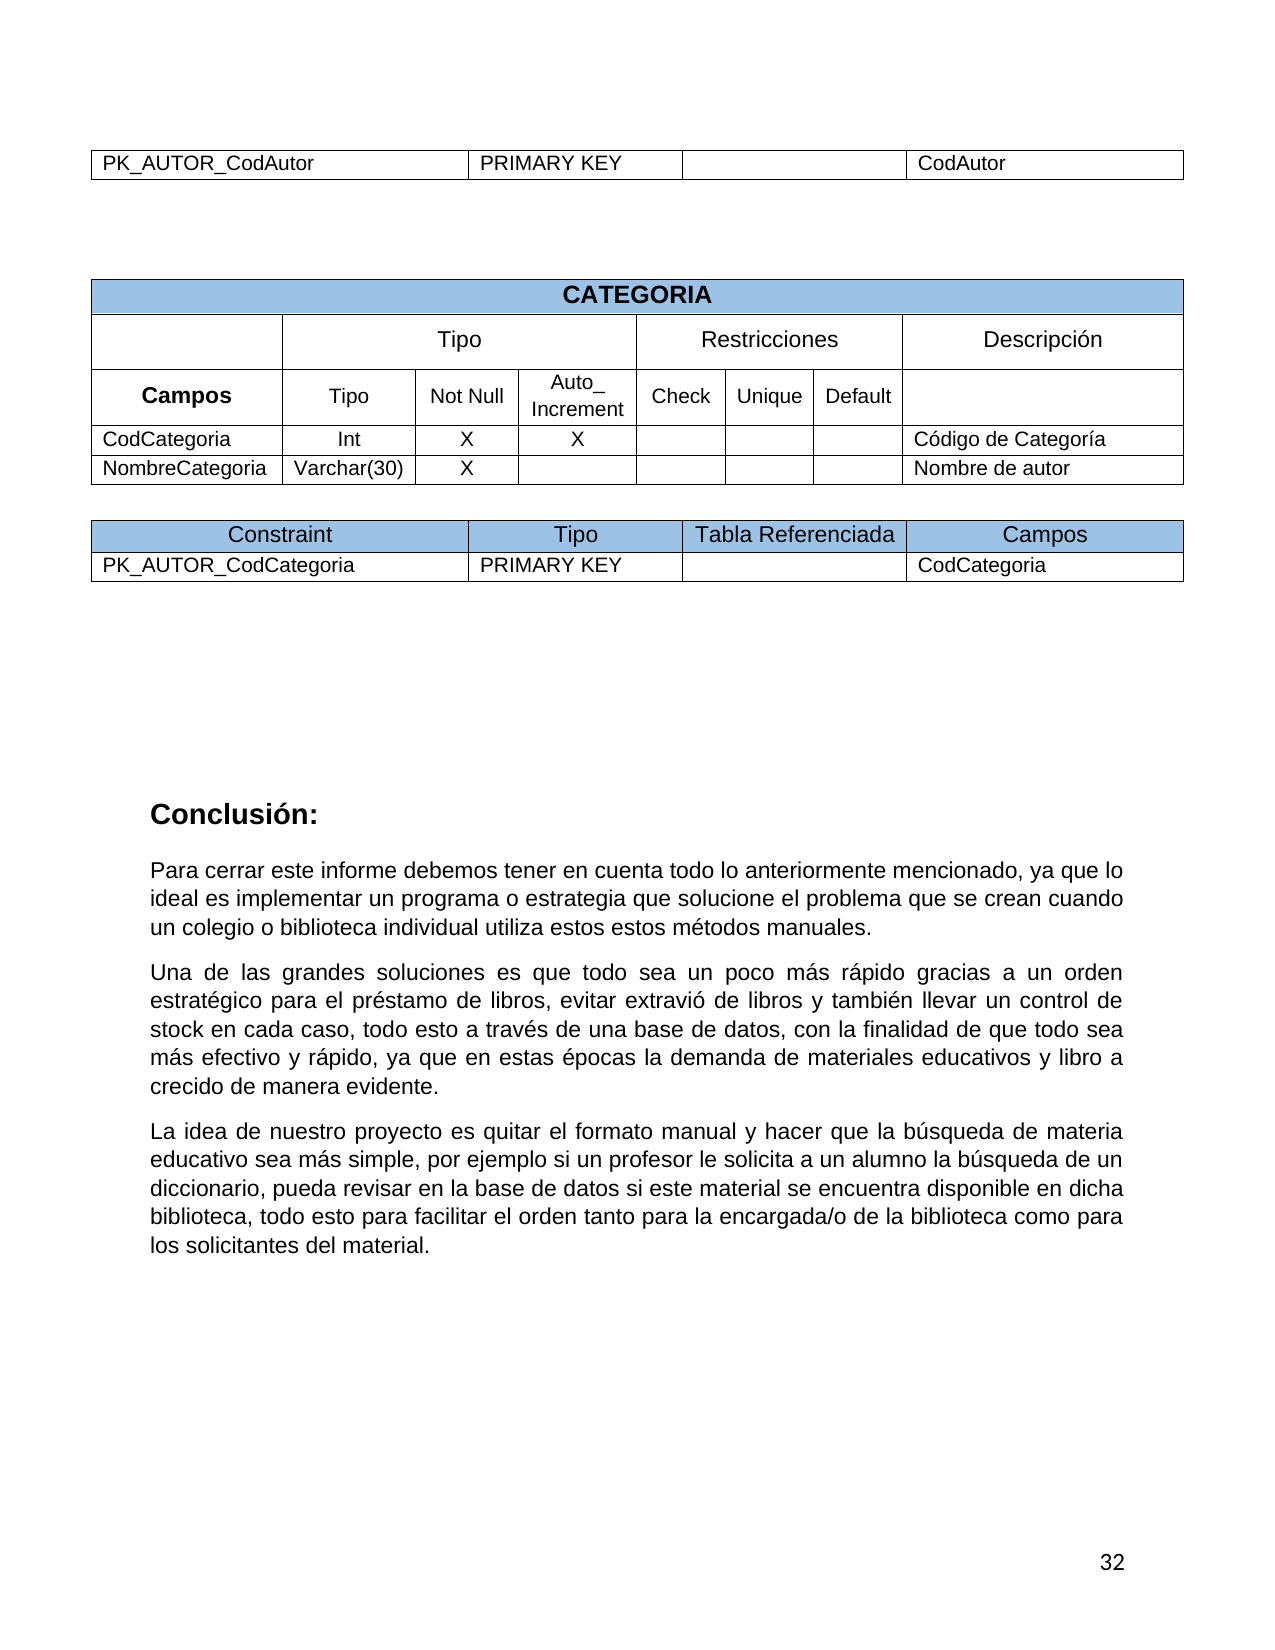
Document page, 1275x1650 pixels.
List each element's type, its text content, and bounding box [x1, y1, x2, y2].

table_cell PRIMARY KEY [469, 553, 682, 581]
table_cell PK_AUTOR_CodAutor [92, 151, 468, 179]
subtitle Conclusión: [150, 797, 1124, 831]
table_cell [814, 456, 902, 484]
table_cell Not Null [416, 370, 518, 425]
table_cell Código de Categoría [903, 426, 1183, 455]
text Para cerrar este informe debemos tener en cuenta todo lo anteriormente mencionado, ya que lo ideal es implementar un programa o estrategia que solucione el problema que se crean cuando un colegio o biblioteca individual utiliza estos estos métodos manuales. [150, 857, 1124, 940]
table_cell X [416, 426, 518, 455]
table_cell X [416, 456, 518, 484]
table_cell [726, 426, 813, 455]
table_cell Nombre de autor [903, 456, 1183, 484]
table_cell [683, 553, 906, 581]
table_cell Tipo [283, 315, 636, 369]
table_cell PK_AUTOR_CodCategoria [92, 553, 468, 581]
table_cell Unique [726, 370, 813, 425]
table_cell Int [283, 426, 415, 455]
table_cell [726, 456, 813, 484]
table_header Constraint [92, 521, 468, 552]
table_cell X [519, 426, 636, 455]
table_cell Tipo [283, 370, 415, 425]
table_cell [683, 151, 906, 179]
table_cell [814, 426, 902, 455]
table_cell Default [814, 370, 902, 425]
table_header Tabla Referenciada [683, 521, 906, 552]
table_header Campos [907, 521, 1183, 552]
table_cell CodCategoria [907, 553, 1183, 581]
table_cell [903, 370, 1183, 425]
table_cell CodAutor [907, 151, 1183, 179]
table_cell Check [637, 370, 725, 425]
table_cell Descripción [903, 315, 1183, 369]
table_cell NombreCategoria [92, 456, 282, 484]
table_cell [637, 456, 725, 484]
text La idea de nuestro proyecto es quitar el formato manual y hacer que la búsqueda de materia educativo sea más simple, por ejemplo si un profesor le solicita a un alumno la búsqueda de un diccionario, pueda revisar en la base de datos si este material se encuentra disponible en dicha biblioteca, todo esto para facilitar el orden tanto para la encargada/o de la biblioteca como para los solicitantes del material. [150, 1118, 1124, 1258]
table_cell Varchar(30) [283, 456, 415, 484]
table_cell [637, 426, 725, 455]
table_cell PRIMARY KEY [469, 151, 682, 179]
text Una de las grandes soluciones es que todo sea un poco más rápido gracias a un orden estratégico para el préstamo de libros, evitar extravió de libros y también llevar un control de stock en cada caso, todo esto a través de una base de datos, con la finalidad de que todo sea más efectivo y rápido, ya que en estas épocas la demanda de materiales educativos y libro a crecido de manera evidente. [150, 959, 1124, 1099]
table_header Tipo [469, 521, 682, 552]
table_cell Campos [92, 370, 282, 425]
table_cell [92, 315, 282, 369]
table_cell Restricciones [637, 315, 902, 369]
table_cell CodCategoria [92, 426, 282, 455]
table_cell Auto_ Increment [519, 370, 636, 425]
table_header CATEGORIA [92, 280, 1183, 313]
table_cell [519, 456, 636, 484]
